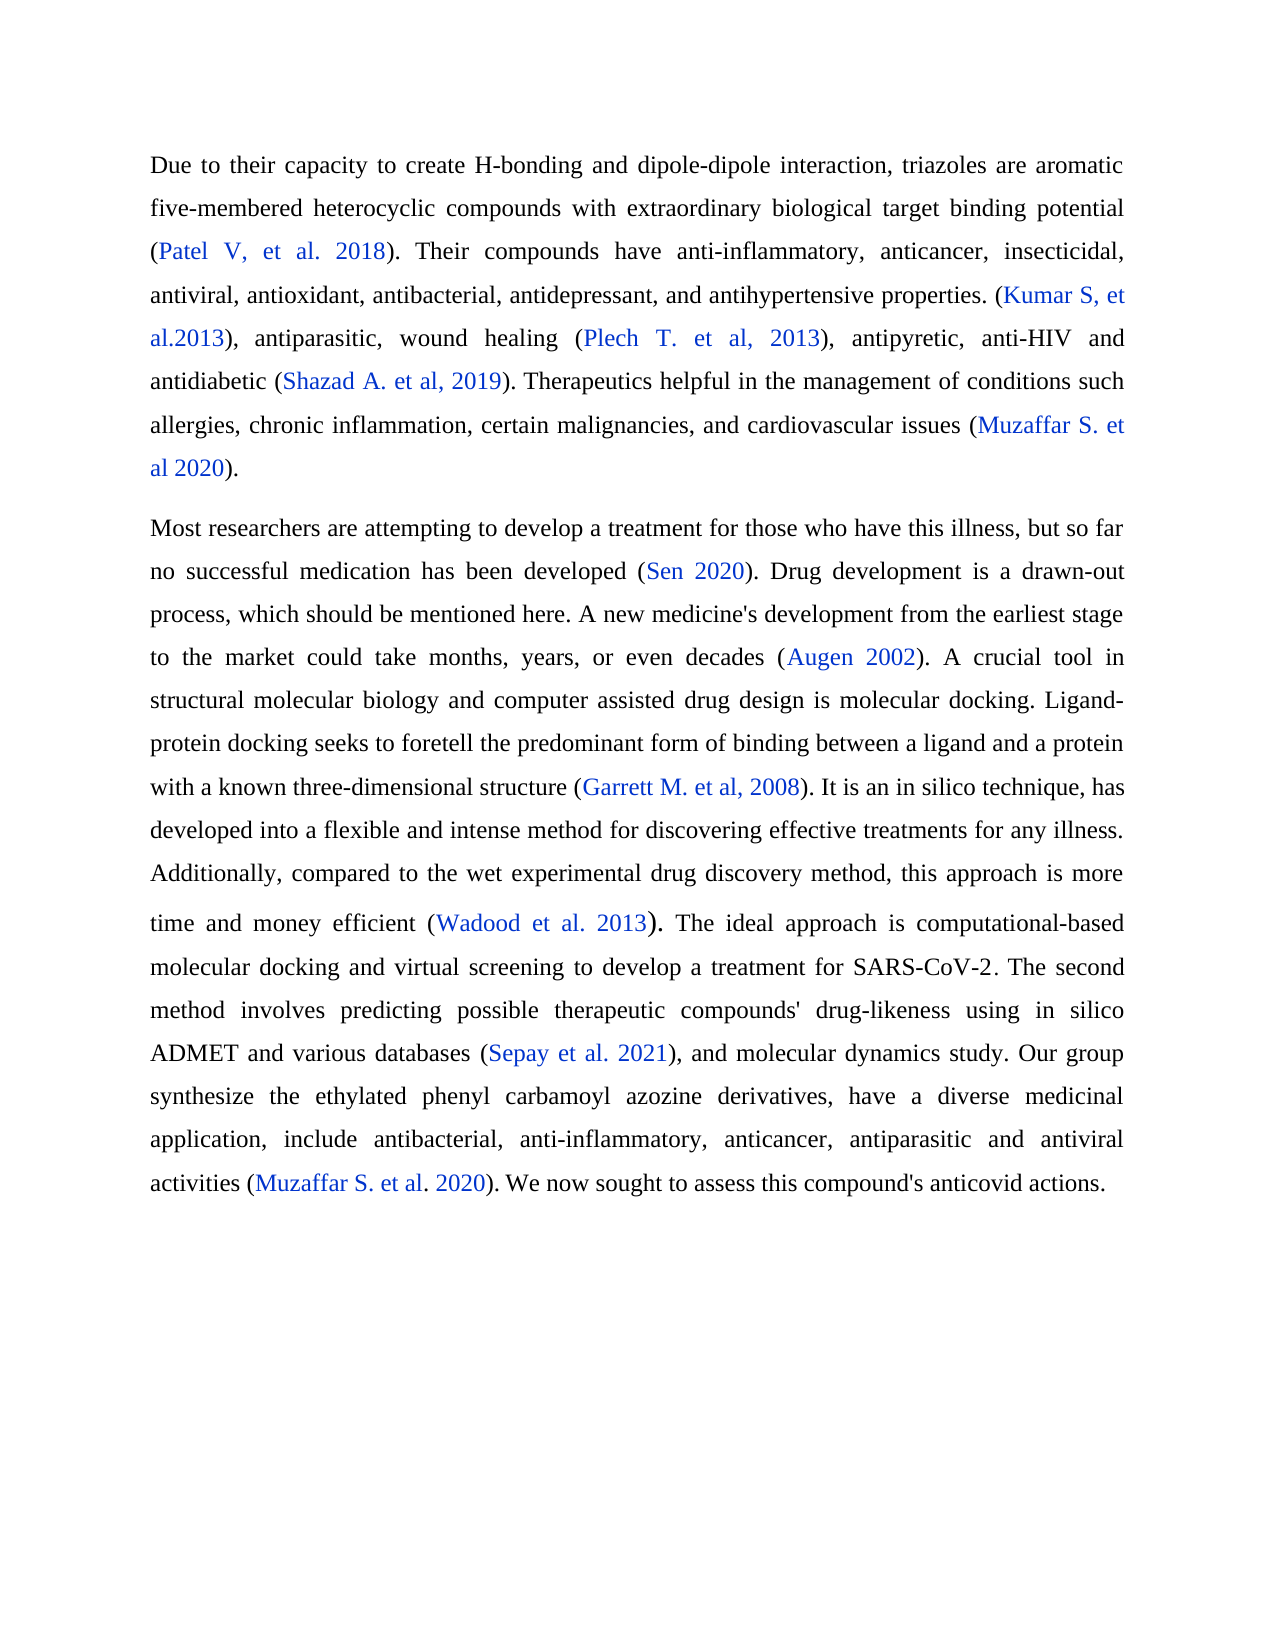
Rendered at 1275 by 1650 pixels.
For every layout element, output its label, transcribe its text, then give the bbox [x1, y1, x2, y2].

text Due to their capacity to create H-bonding and dipole-dipole interaction, triazoles are aromatic five-membered heterocyclic compounds with extraordinary biological target binding potential (Patel V, et al. 2018). Their compounds have anti-inflammatory, anticancer, insecticidal, antiviral, antioxidant, antibacterial, antidepressant, and antihypertensive properties. (Kumar S, et al.2013), antiparasitic, wound healing (Plech T. et al, 2013), antipyretic, anti-HIV and antidiabetic (Shazad A. et al, 2019). Therapeutics helpful in the management of conditions such allergies, chronic inflammation, certain malignancies, and cardiovascular issues (Muzaffar S. et al 2020). [150, 150, 1125, 482]
text Most researchers are attempting to develop a treatment for those who have this illness, but so far no successful medication has been developed (Sen 2020). Drug development is a drawn-out process, which should be mentioned here. A new medicine's development from the earliest stage to the market could take months, years, or even decades (Augen 2002). A crucial tool in structural molecular biology and computer assisted drug design is molecular docking. Ligand-protein docking seeks to foretell the predominant form of binding between a ligand and a protein with a known three-dimensional structure (Garrett M. et al, 2008). It is an in silico technique, has developed into a flexible and intense method for discovering effective treatments for any illness. Additionally, compared to the wet experimental drug discovery method, this approach is more time and money efficient (Wadood et al. 2013). The ideal approach is computational-based molecular docking and virtual screening to develop a treatment for SARS-CoV-2. The second method involves predicting possible therapeutic compounds' drug-likeness using in silico ADMET and various databases (Sepay et al. 2021), and molecular dynamics study. Our group synthesize the ethylated phenyl carbamoyl azozine derivatives, have a diverse medicinal application, include antibacterial, anti-inflammatory, anticancer, antiparasitic and antiviral activities (Muzaffar S. et al. 2020). We now sought to assess this compound's anticovid actions. [150, 513, 1125, 1197]
